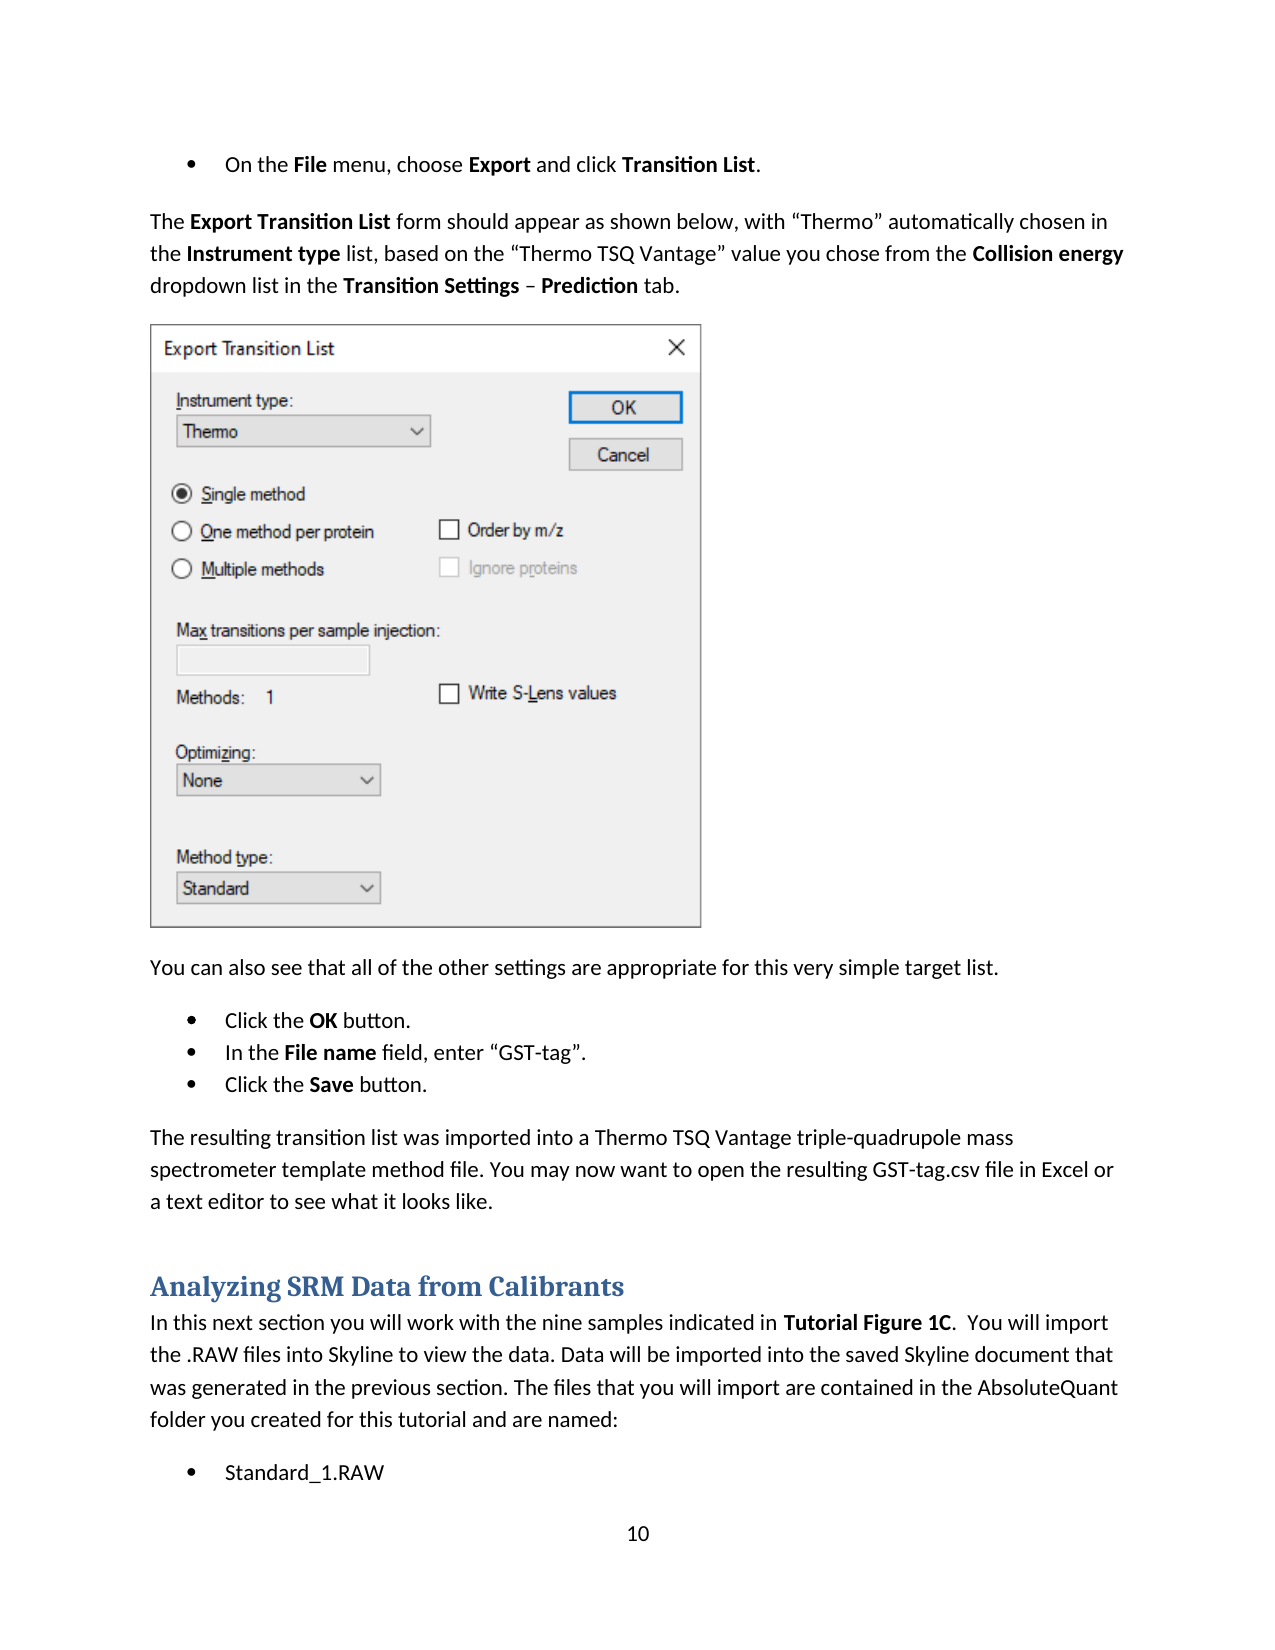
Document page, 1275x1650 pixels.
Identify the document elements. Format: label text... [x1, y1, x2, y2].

list In the File name field, enter “GST-tag”. [187, 1038, 1125, 1066]
text You can also see that all of the other settings are appropriate for this very simple target list. [150, 953, 1125, 981]
list On the File menu, choose Export and click Transition List. [187, 150, 1125, 178]
list Click the OK button. [187, 1006, 1125, 1034]
list Click the Save button. [187, 1070, 1125, 1098]
text The Export Transition List form should appear as shown below, with “Thermo” automatically chosen in the Instrument type list, based on the “Thermo TSQ Vantage” value you chose from the Collision energy dropdown list in the Transition Settings – Prediction tab. [150, 207, 1125, 299]
picture [150, 324, 702, 928]
text In this next section you will work with the nine samples indicated in Tutorial Figure 1C. You will import the .RAW files into Skyline to view the data. Data will be imported into the saved Skyline document that was generated in the previous section. The files that you will import are contained in the AbsoluteQuant folder you created for this tutorial and are named: [150, 1308, 1125, 1433]
list Standard_1.RAW [187, 1458, 1125, 1486]
subtitle Analyzing SRM Data from Calibrants [150, 1270, 1125, 1303]
text The resulting transition list was imported into a Thermo TSQ Vantage triple-quadrupole mass spectrometer template method file. You may now want to open the resulting GST-tag.csv file in Excel or a text editor to see what it looks like. [150, 1123, 1125, 1216]
